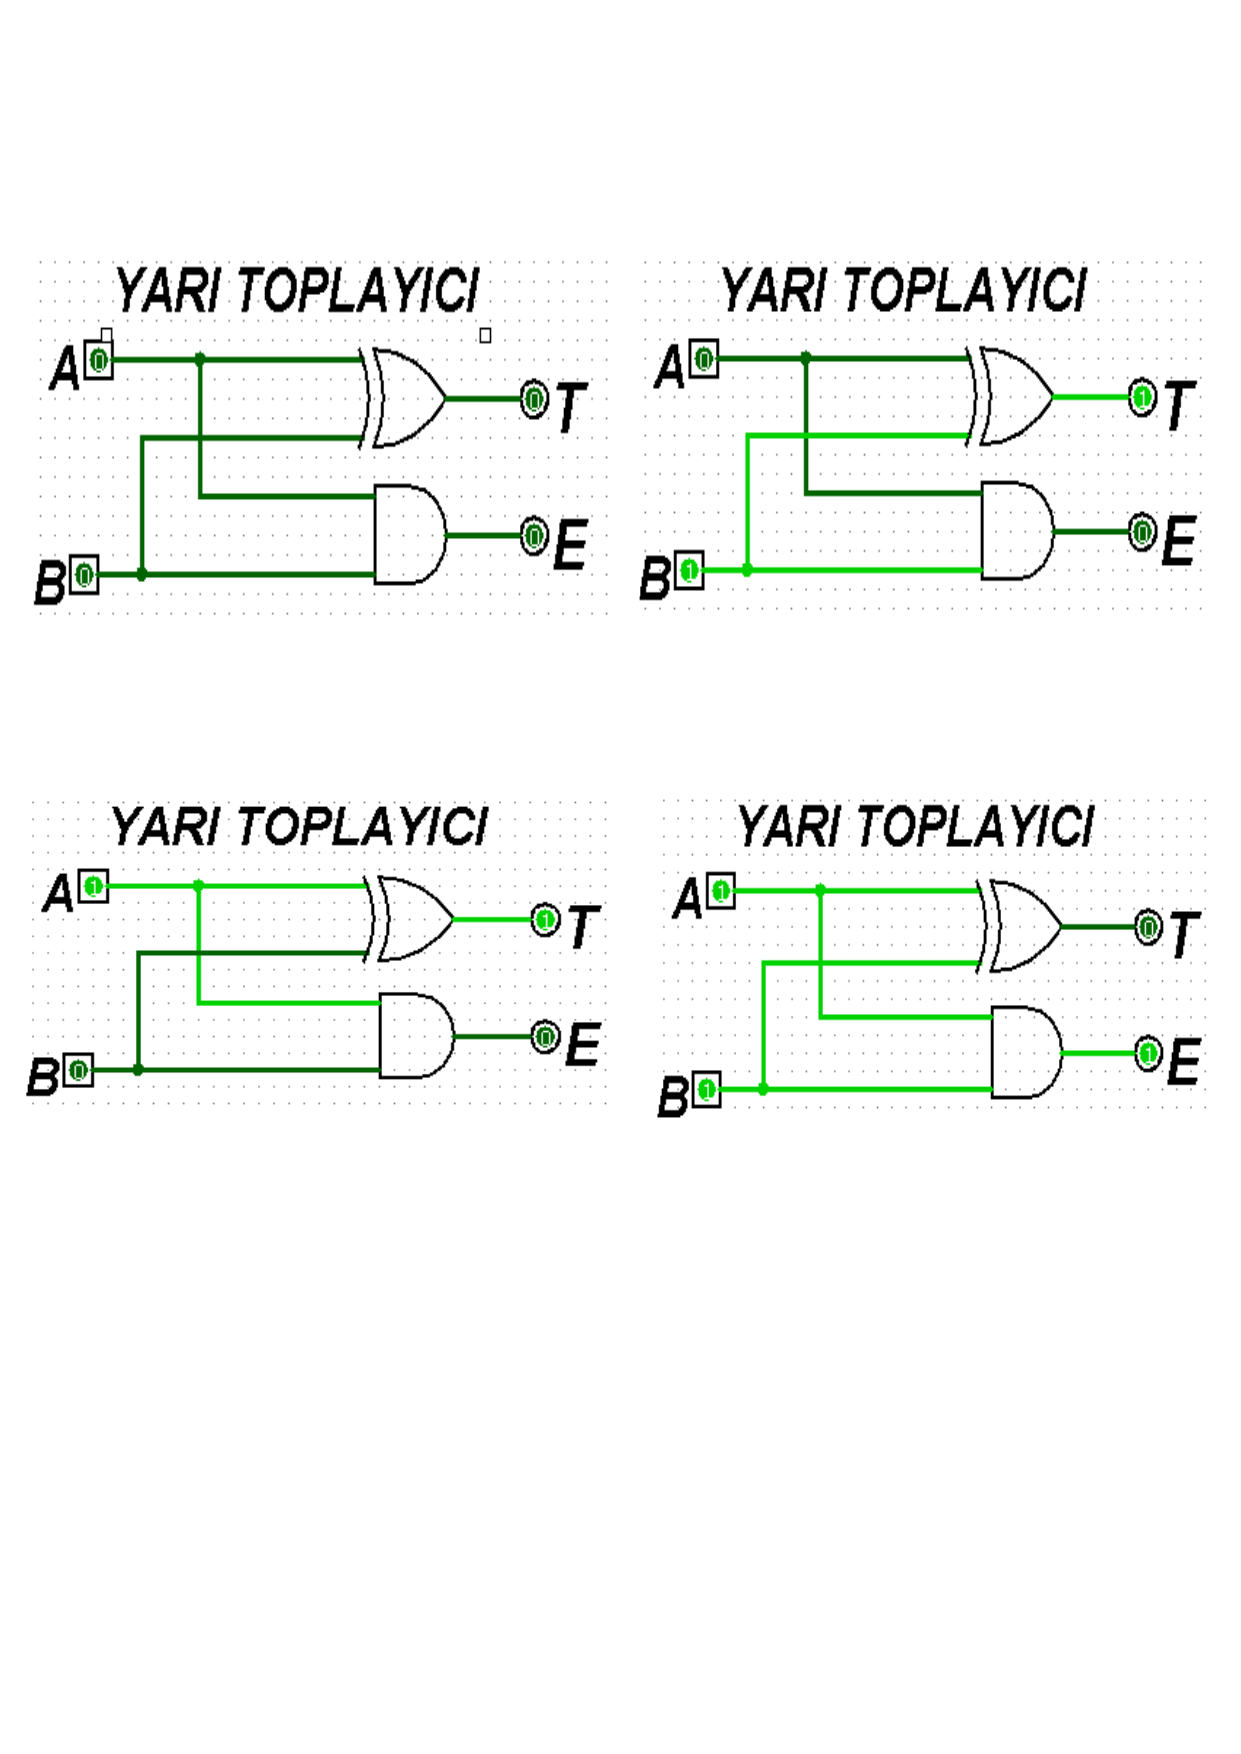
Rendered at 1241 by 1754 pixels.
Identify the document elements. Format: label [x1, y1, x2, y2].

picture [27, 251, 609, 619]
picture [652, 791, 1209, 1125]
picture [19, 797, 620, 1108]
picture [639, 260, 1206, 612]
